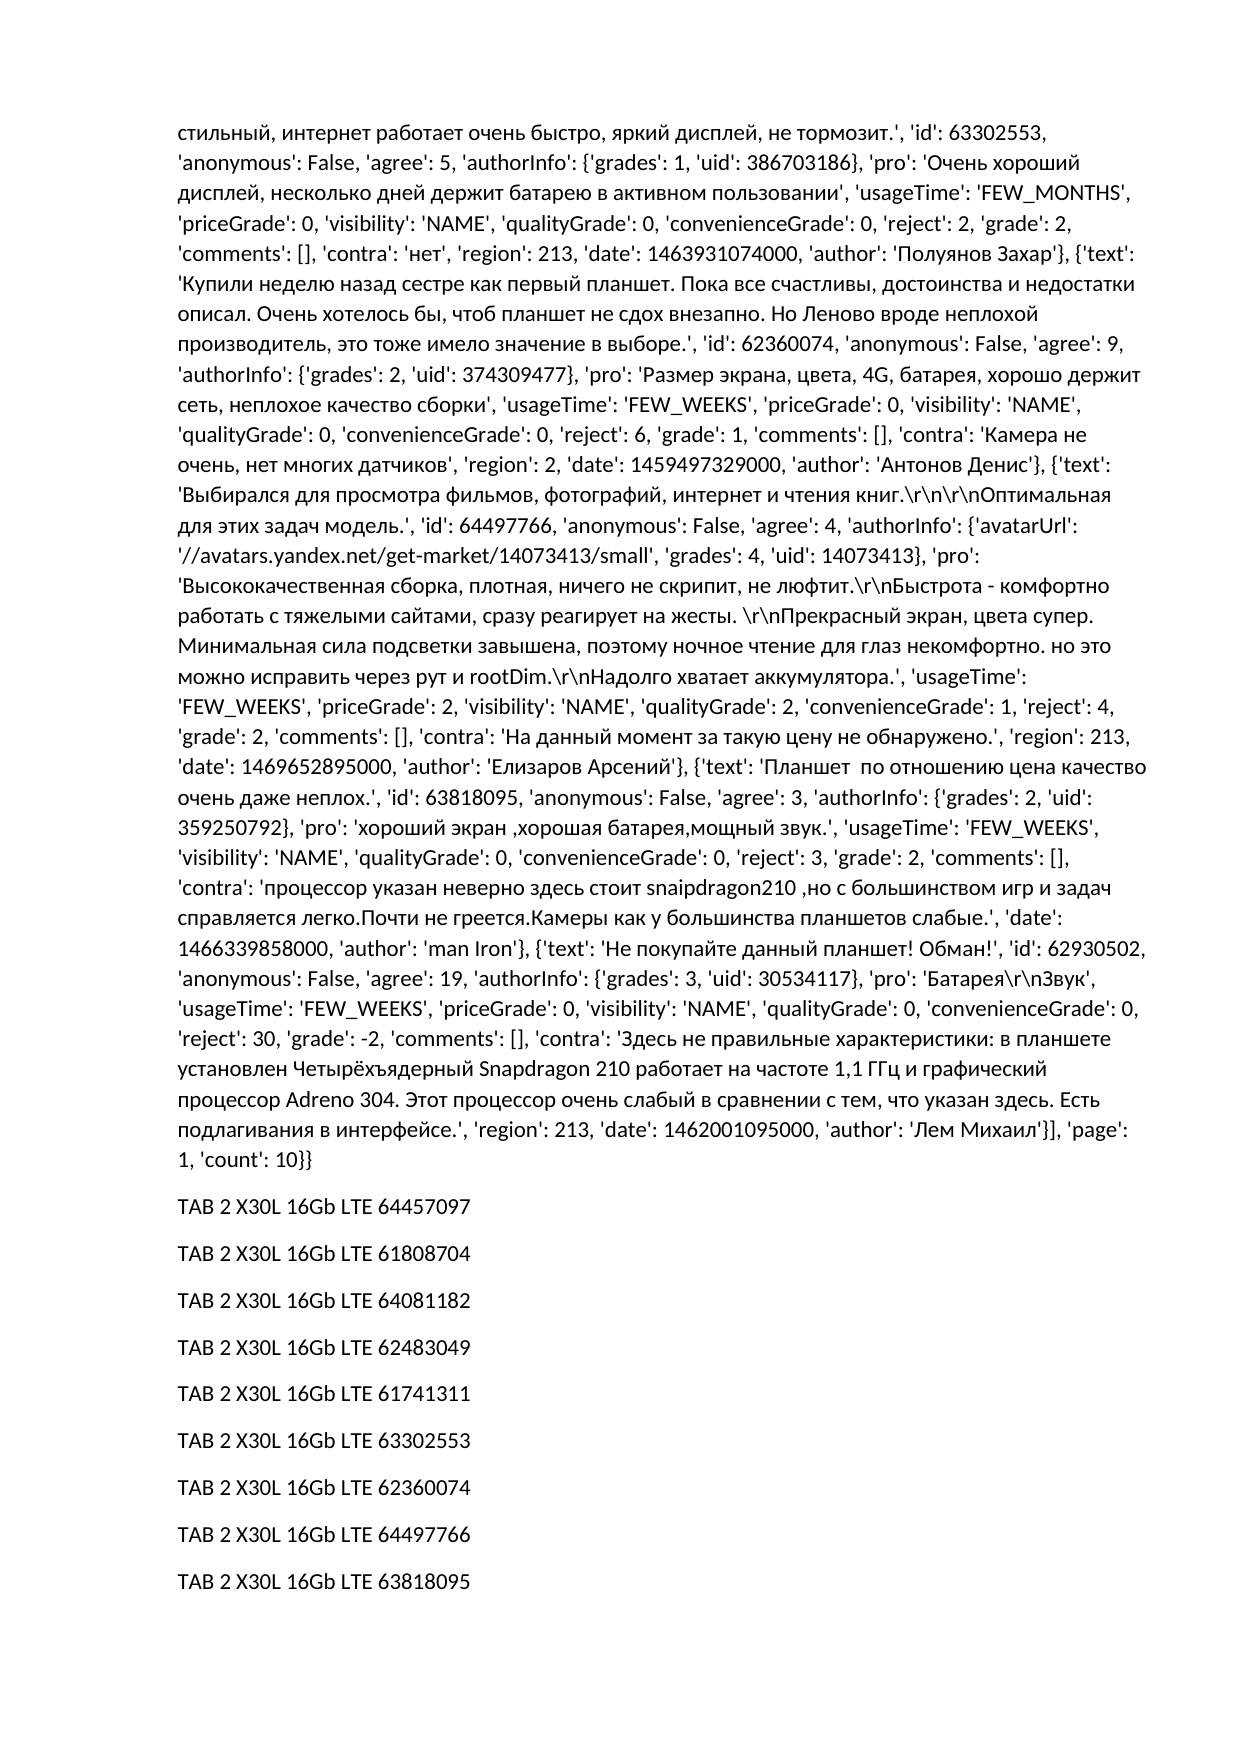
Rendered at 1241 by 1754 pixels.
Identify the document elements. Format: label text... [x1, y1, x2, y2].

text TAB 2 X30L 16Gb LTE 63818095 [177, 1567, 1152, 1595]
text TAB 2 X30L 16Gb LTE 62483049 [177, 1333, 1152, 1361]
text TAB 2 X30L 16Gb LTE 61741311 [177, 1379, 1152, 1408]
text TAB 2 X30L 16Gb LTE 62360074 [177, 1473, 1152, 1501]
text TAB 2 X30L 16Gb LTE 61808704 [177, 1239, 1152, 1267]
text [177, 118, 1152, 1173]
text TAB 2 X30L 16Gb LTE 64497766 [177, 1520, 1152, 1548]
text TAB 2 X30L 16Gb LTE 64457097 [177, 1192, 1152, 1220]
text TAB 2 X30L 16Gb LTE 63302553 [177, 1426, 1152, 1454]
text TAB 2 X30L 16Gb LTE 64081182 [177, 1286, 1152, 1314]
